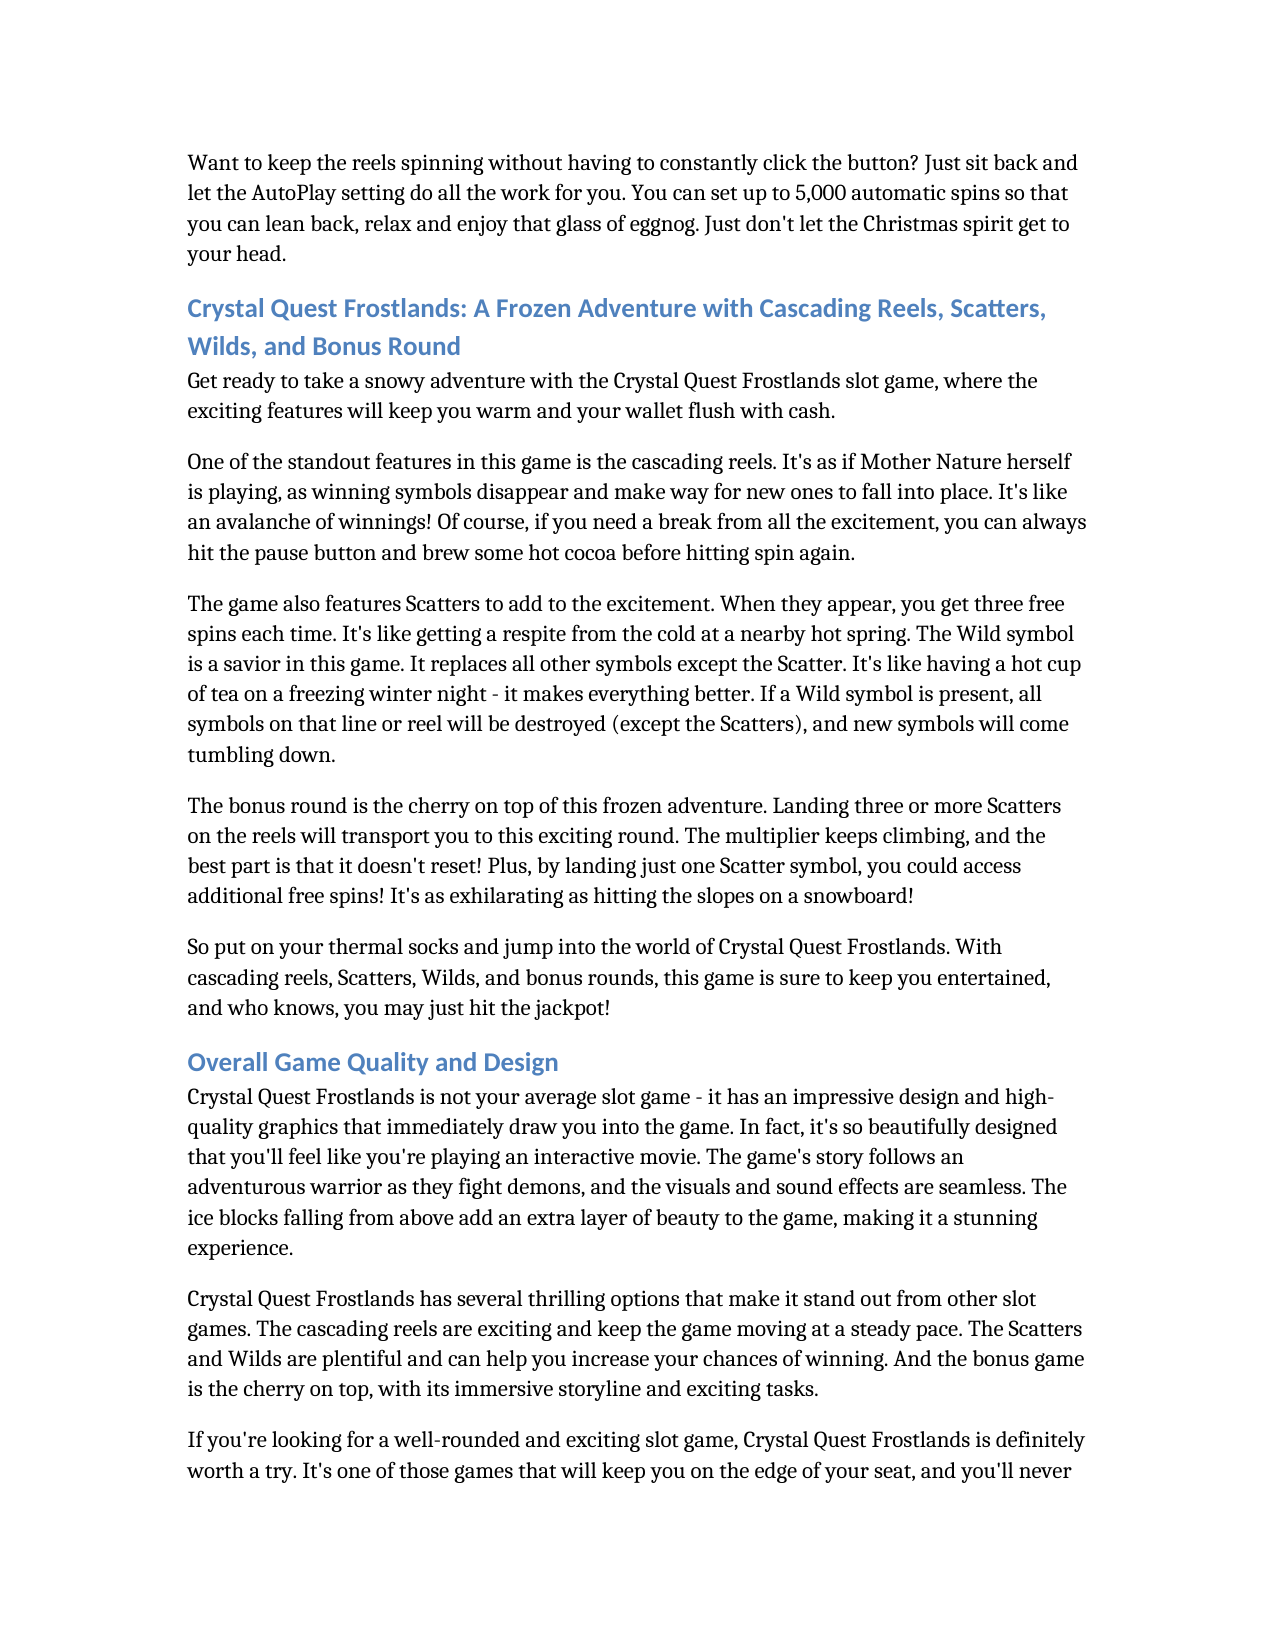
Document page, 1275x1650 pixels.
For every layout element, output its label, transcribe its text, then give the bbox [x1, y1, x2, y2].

subtitle Crystal Quest Frostlands: A Frozen Adventure with Cascading Reels, Scatters, Wilds, and Bonus Round [187, 292, 1087, 363]
text Want to keep the reels spinning without having to constantly click the button? Just sit back and let the AutoPlay setting do all the work for you. You can set up to 5,000 automatic spins so that you can lean back, relax and enjoy that glass of eggnog. Just don't let the Christmas spirit get to your head. [187, 150, 1087, 267]
text Get ready to take a snowy adventure with the Crystal Quest Frostlands slot game, where the exciting features will keep you warm and your wallet flush with cash. [187, 367, 1087, 424]
text The bonus round is the cherry on top of this frozen adventure. Landing three or more Scatters on the reels will transport you to this exciting round. The multiplier keeps climbing, and the best part is that it doesn't reset! Plus, by landing just one Scatter symbol, you could access additional free spins! It's as exhilarating as hitting the slopes on a snowboard! [187, 792, 1087, 909]
subtitle Overall Game Quality and Design [187, 1046, 1087, 1079]
text So put on your thermal socks and jump into the world of Crystal Quest Frostlands. With cascading reels, Scatters, Wilds, and bonus rounds, this game is sure to keep you entertained, and who knows, you may just hit the jackpot! [187, 934, 1087, 1021]
text Crystal Quest Frostlands is not your average slot game - it has an impressive design and high-quality graphics that immediately draw you into the game. In fact, it's so beautifully designed that you'll feel like you're playing an interactive movie. The game's story follows an adventurous warrior as they fight demons, and the visuals and sound effects are seamless. The ice blocks falling from above add an extra layer of beauty to the game, making it a stunning experience. [187, 1083, 1087, 1261]
text One of the standout features in this game is the cascading reels. It's as if Mother Nature herself is playing, as winning symbols disappear and make way for new ones to fall into place. It's like an avalanche of winnings! Of course, if you need a break from all the excitement, you can always hit the pause button and brew some hot cocoa before hitting spin again. [187, 449, 1087, 566]
text The game also features Scatters to add to the excitement. When they appear, you get three free spins each time. It's like getting a respite from the cold at a nearby hot spring. The Wild symbol is a savior in this game. It replaces all other symbols except the Scatter. It's like having a hot cup of tea on a freezing winter night - it makes everything better. If a Wild symbol is present, all symbols on that line or reel will be destroyed (except the Scatters), and new symbols will come tumbling down. [187, 590, 1087, 768]
